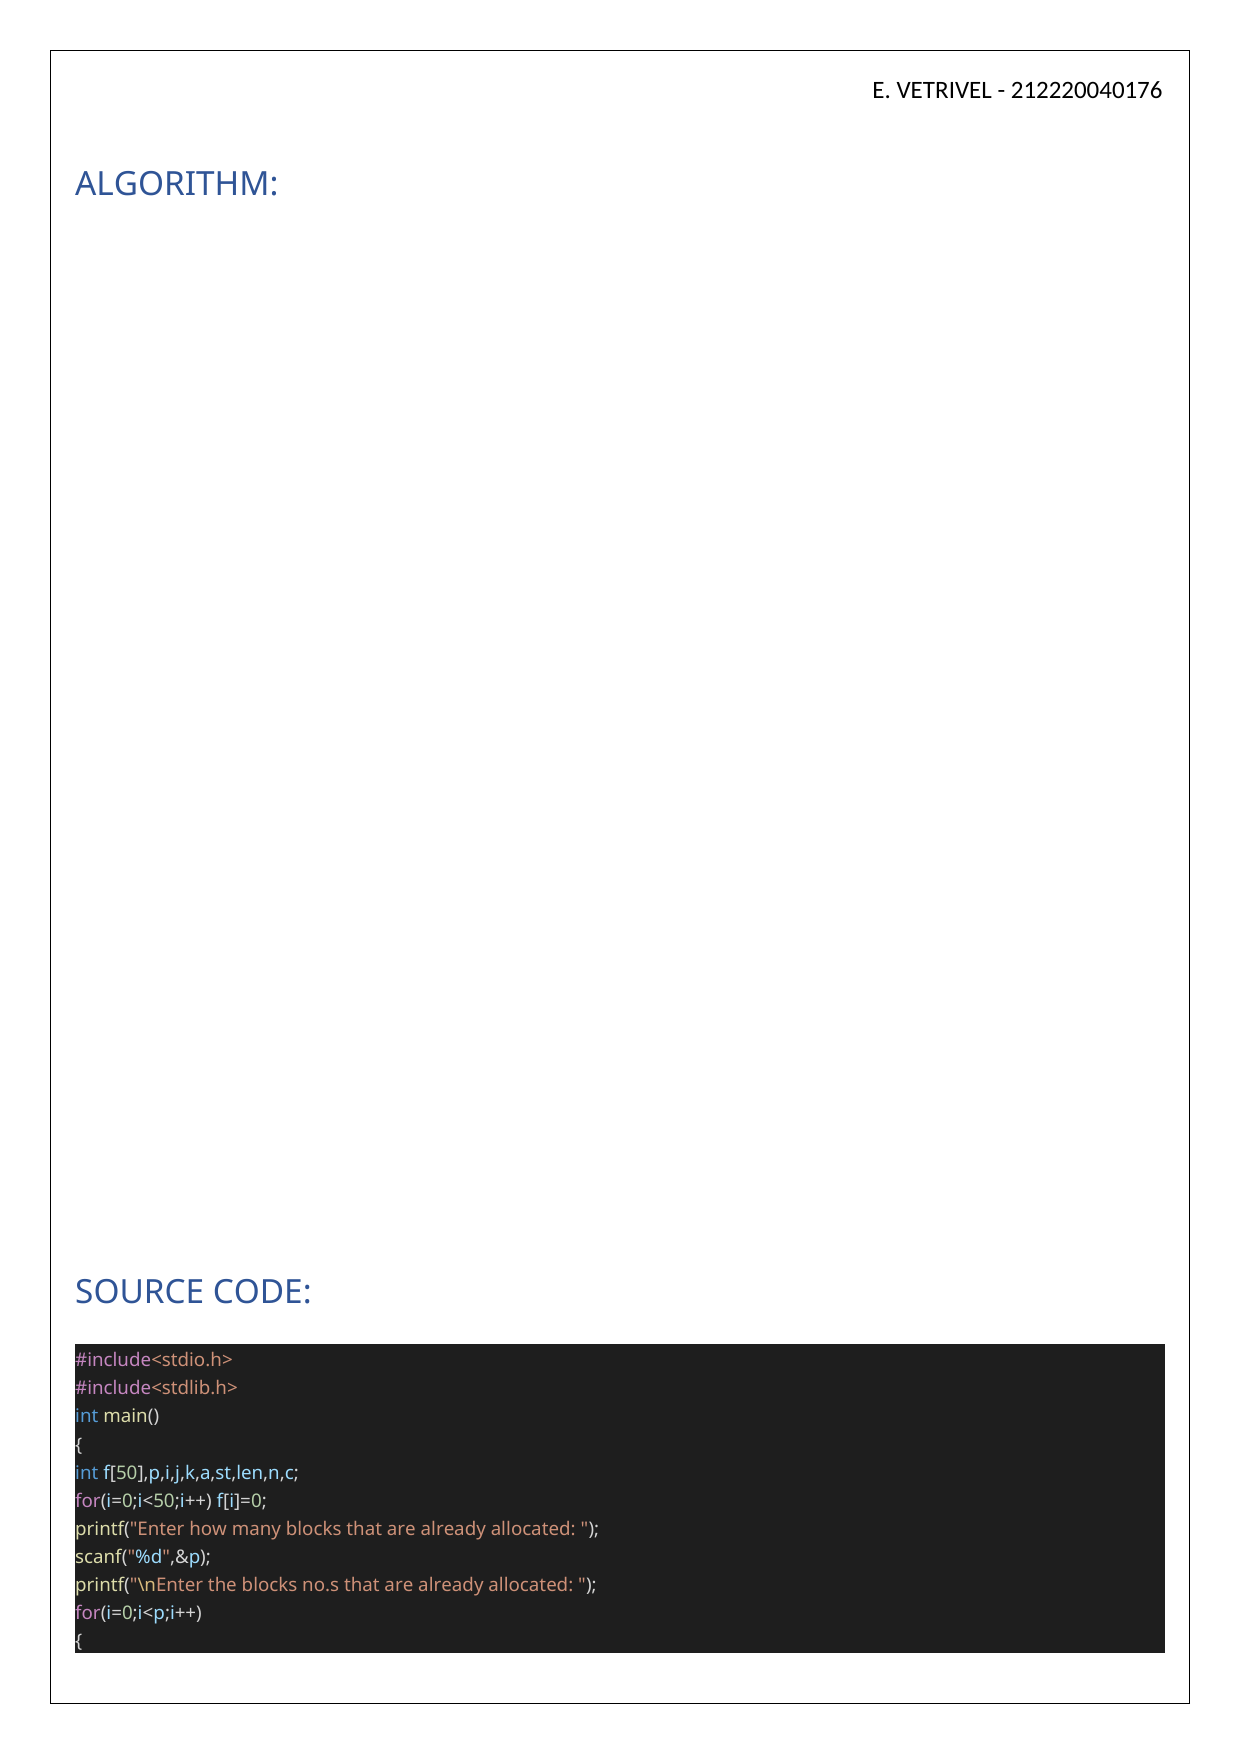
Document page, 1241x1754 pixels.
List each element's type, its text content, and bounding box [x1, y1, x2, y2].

subtitle SOURCE CODE: [75, 1268, 1165, 1313]
text printf("\nEnter the blocks no.s that are already allocated: "); [75, 1569, 1165, 1597]
text { [75, 1428, 1165, 1456]
text int f[50],p,i,j,k,a,st,len,n,c; [75, 1456, 1165, 1484]
text scanf("%d",&p); [75, 1541, 1165, 1569]
text #include<stdio.h> [75, 1344, 1165, 1372]
text #include<stdlib.h> [75, 1372, 1165, 1400]
text { [75, 1625, 1165, 1653]
subtitle ALGORITHM: [75, 160, 1165, 205]
text for(i=0;i<50;i++) f[i]=0; [75, 1484, 1165, 1513]
text printf("Enter how many blocks that are already allocated: "); [75, 1513, 1165, 1541]
text for(i=0;i<p;i++) [75, 1597, 1165, 1625]
text int main() [75, 1400, 1165, 1428]
